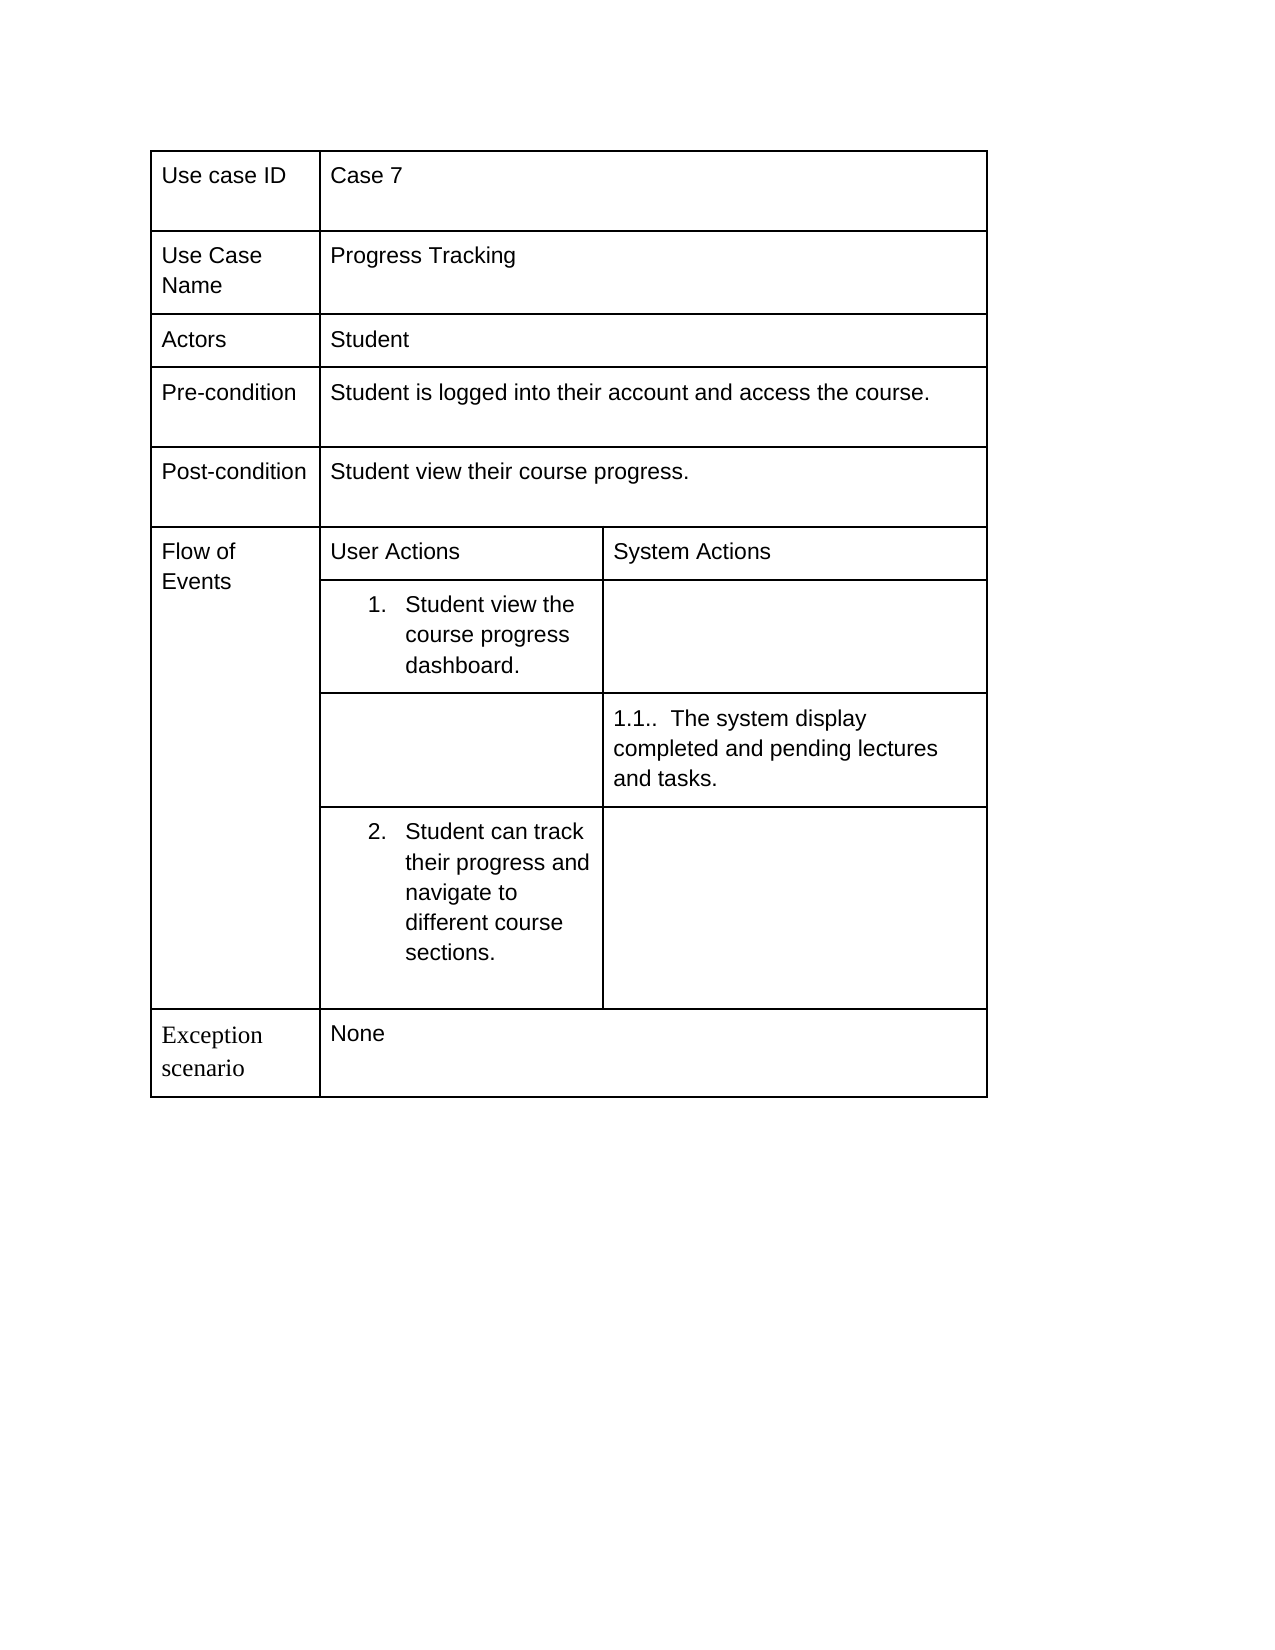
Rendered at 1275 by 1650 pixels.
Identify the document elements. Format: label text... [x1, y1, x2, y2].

table_cell Student view their course progress. [321, 448, 986, 526]
table_cell Student [321, 315, 986, 366]
table_header Case 7 [321, 152, 986, 230]
table_cell Use Case Name [152, 232, 319, 313]
table_cell Student view the course progress dashboard. [321, 581, 602, 692]
table_cell System Actions [604, 528, 986, 579]
table_cell Student is logged into their account and access the course. [321, 368, 986, 446]
table_cell Progress Tracking [321, 232, 986, 313]
table_cell Pre-condition [152, 368, 319, 446]
table_cell None [321, 1010, 986, 1096]
table_cell User Actions [321, 528, 602, 579]
table_cell Post-condition [152, 448, 319, 526]
table_cell 1.1.. The system display completed and pending lectures and tasks. [604, 694, 986, 806]
table_cell [604, 808, 986, 1007]
table_cell [321, 694, 602, 806]
table_cell Flow of Events [152, 528, 319, 1007]
table_cell [604, 581, 986, 692]
table_cell Student can track their progress and navigate to different course sections. [321, 808, 602, 1007]
table_header Use case ID [152, 152, 319, 230]
table_cell Exception scenario [152, 1010, 319, 1096]
table_cell Actors [152, 315, 319, 366]
